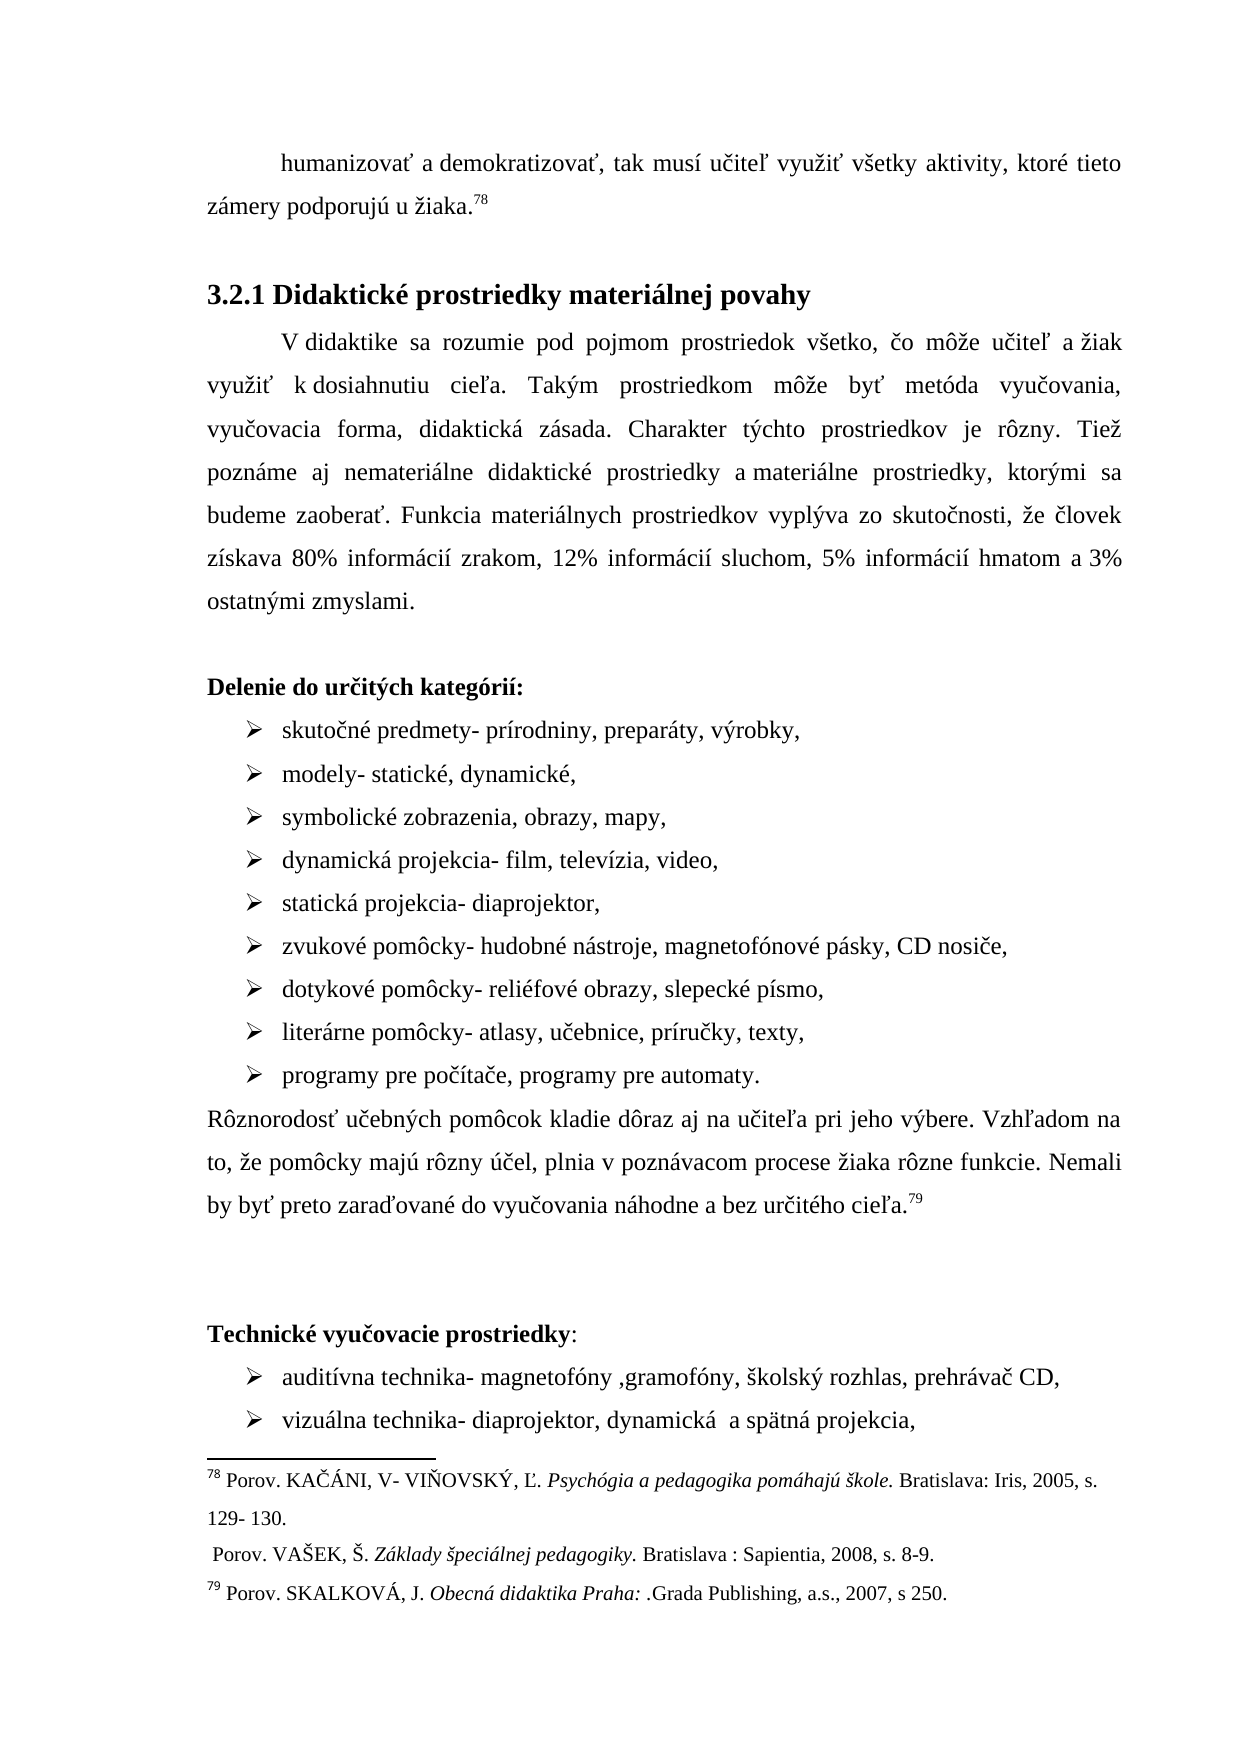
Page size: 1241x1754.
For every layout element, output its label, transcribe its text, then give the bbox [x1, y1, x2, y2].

list statická projekcia- diaprojektor, [244, 888, 1122, 917]
text Rôznorodosť učebných pomôcok kladie dôraz aj na učiteľa pri jeho výbere. Vzhľadom na to, že pomôcky majú rôzny účel, plnia v poznávacom procese žiaka rôzne funkcie. Nemali by byť preto zaraďované do vyučovania náhodne a bez určitého cieľa. [207, 1104, 1122, 1219]
list programy pre počítače, programy pre automaty. [244, 1061, 1122, 1089]
text V didaktike sa rozumie pod pojmom prostriedok všetko, čo môže učiteľ a žiak využiť k dosiahnutiu cieľa. Takým prostriedkom môže byť metóda vyučovania, vyučovacia forma, didaktická zásada. Charakter týchto prostriedkov je rôzny. Tiež poznáme aj nemateriálne didaktické prostriedky a materiálne prostriedky, ktorými sa budeme zaoberať. Funkcia materiálnych prostriedkov vyplýva zo skutočnosti, že človek získava 80% informácií zrakom, 12% informácií sluchom, 5% informácií hmatom a 3% ostatnými zmyslami. [207, 327, 1122, 615]
list literárne pomôcky- atlasy, učebnice, príručky, texty, [244, 1017, 1122, 1046]
text humanizovať a demokratizovať, tak musí učiteľ využiť všetky aktivity, ktoré tieto zámery podporujú u žiaka. [207, 148, 1122, 219]
list symbolické zobrazenia, obrazy, mapy, [244, 802, 1122, 831]
list vizuálna technika- diaprojektor, dynamická a spätná projekcia, [244, 1406, 1122, 1434]
list dynamická projekcia- film, televízia, video, [244, 845, 1122, 874]
list auditívna technika- magnetofóny ,gramofóny, školský rozhlas, prehrávač CD, [244, 1362, 1122, 1391]
list skutočné predmety- prírodniny, preparáty, výrobky, [244, 716, 1122, 744]
text 3.2.1 Didaktické prostriedky materiálnej povahy [207, 277, 1122, 311]
text Technické vyučovacie prostriedky: [207, 1319, 1122, 1348]
text Delenie do určitých kategórií: [207, 672, 1122, 701]
list modely- statické, dynamické, [244, 759, 1122, 787]
list dotykové pomôcky- reliéfové obrazy, slepecké písmo, [244, 974, 1122, 1003]
list zvukové pomôcky- hudobné nástroje, magnetofónové pásky, CD nosiče, [244, 931, 1122, 960]
